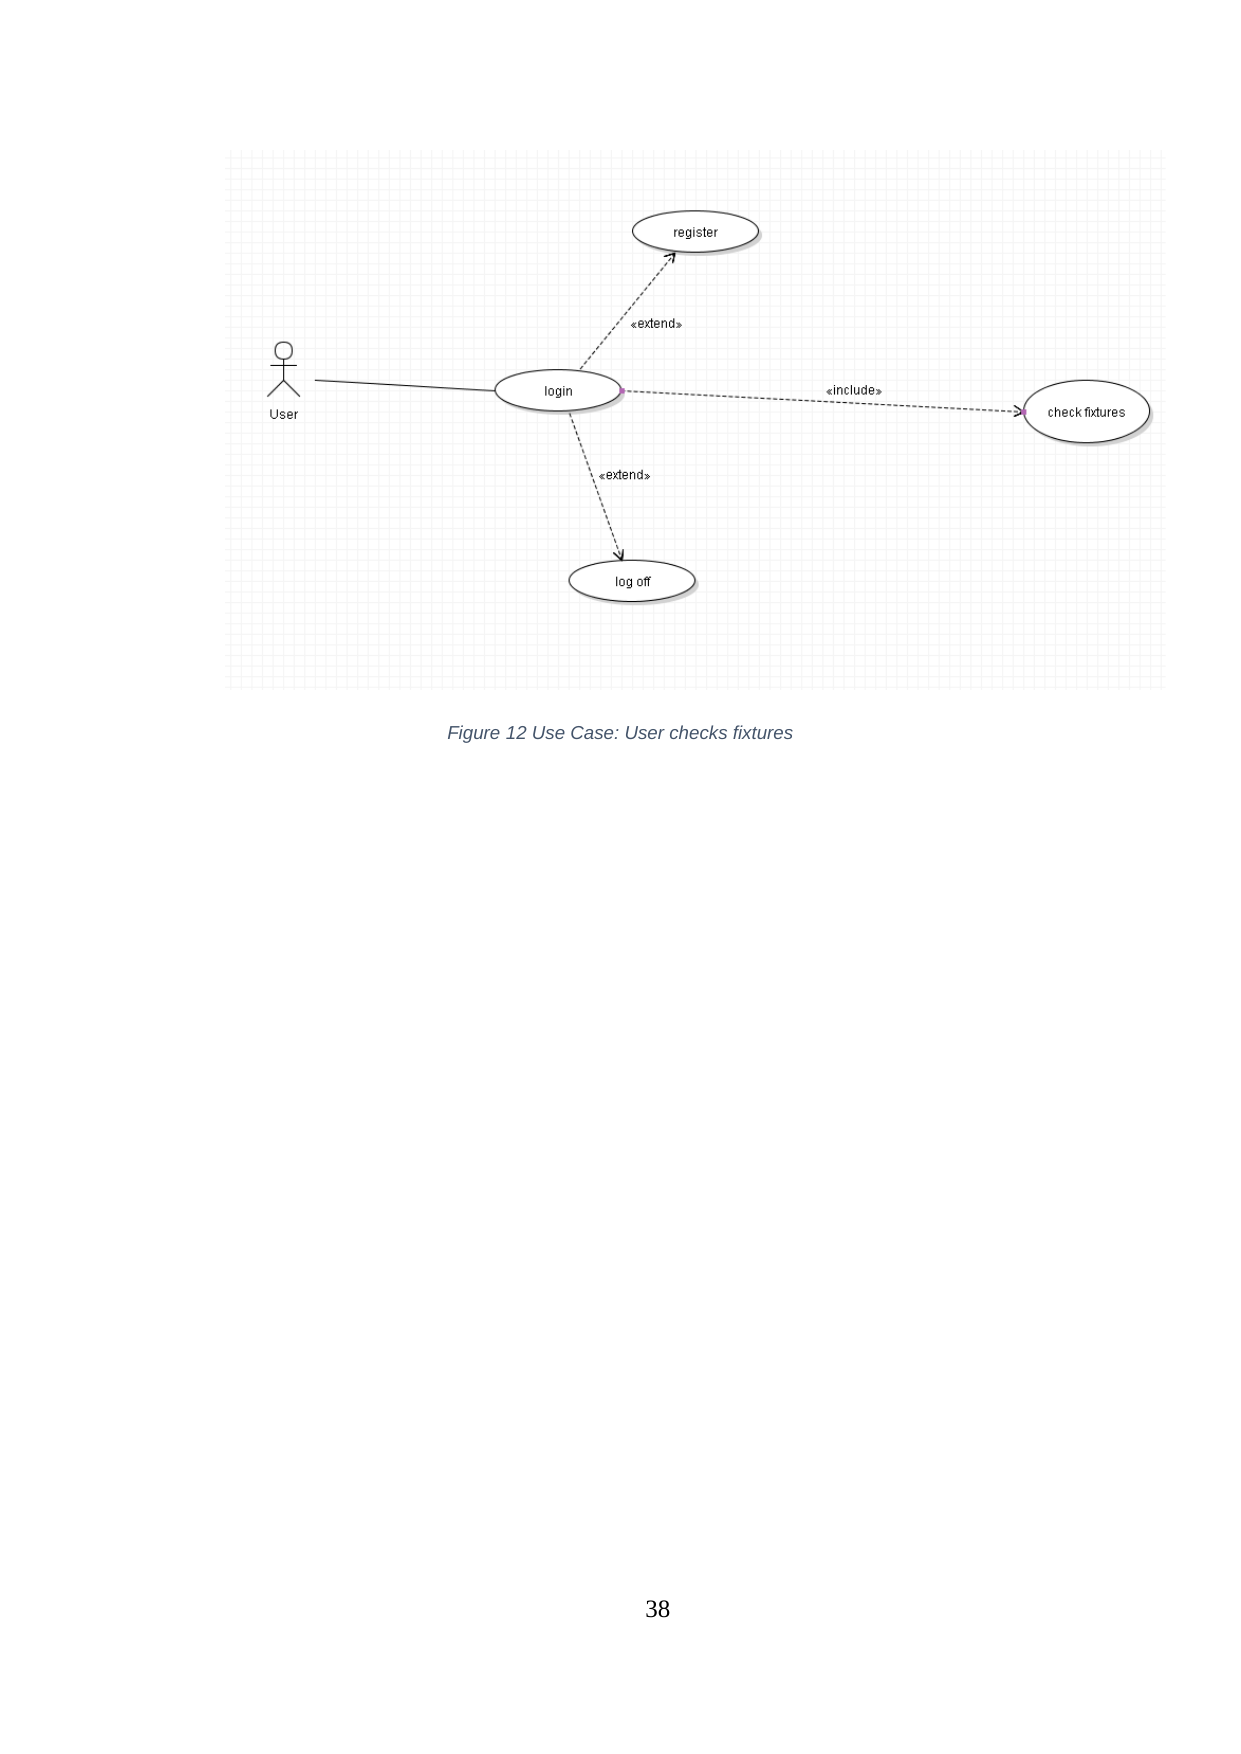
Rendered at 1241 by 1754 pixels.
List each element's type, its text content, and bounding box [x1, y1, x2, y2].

picture [225, 150, 1166, 691]
